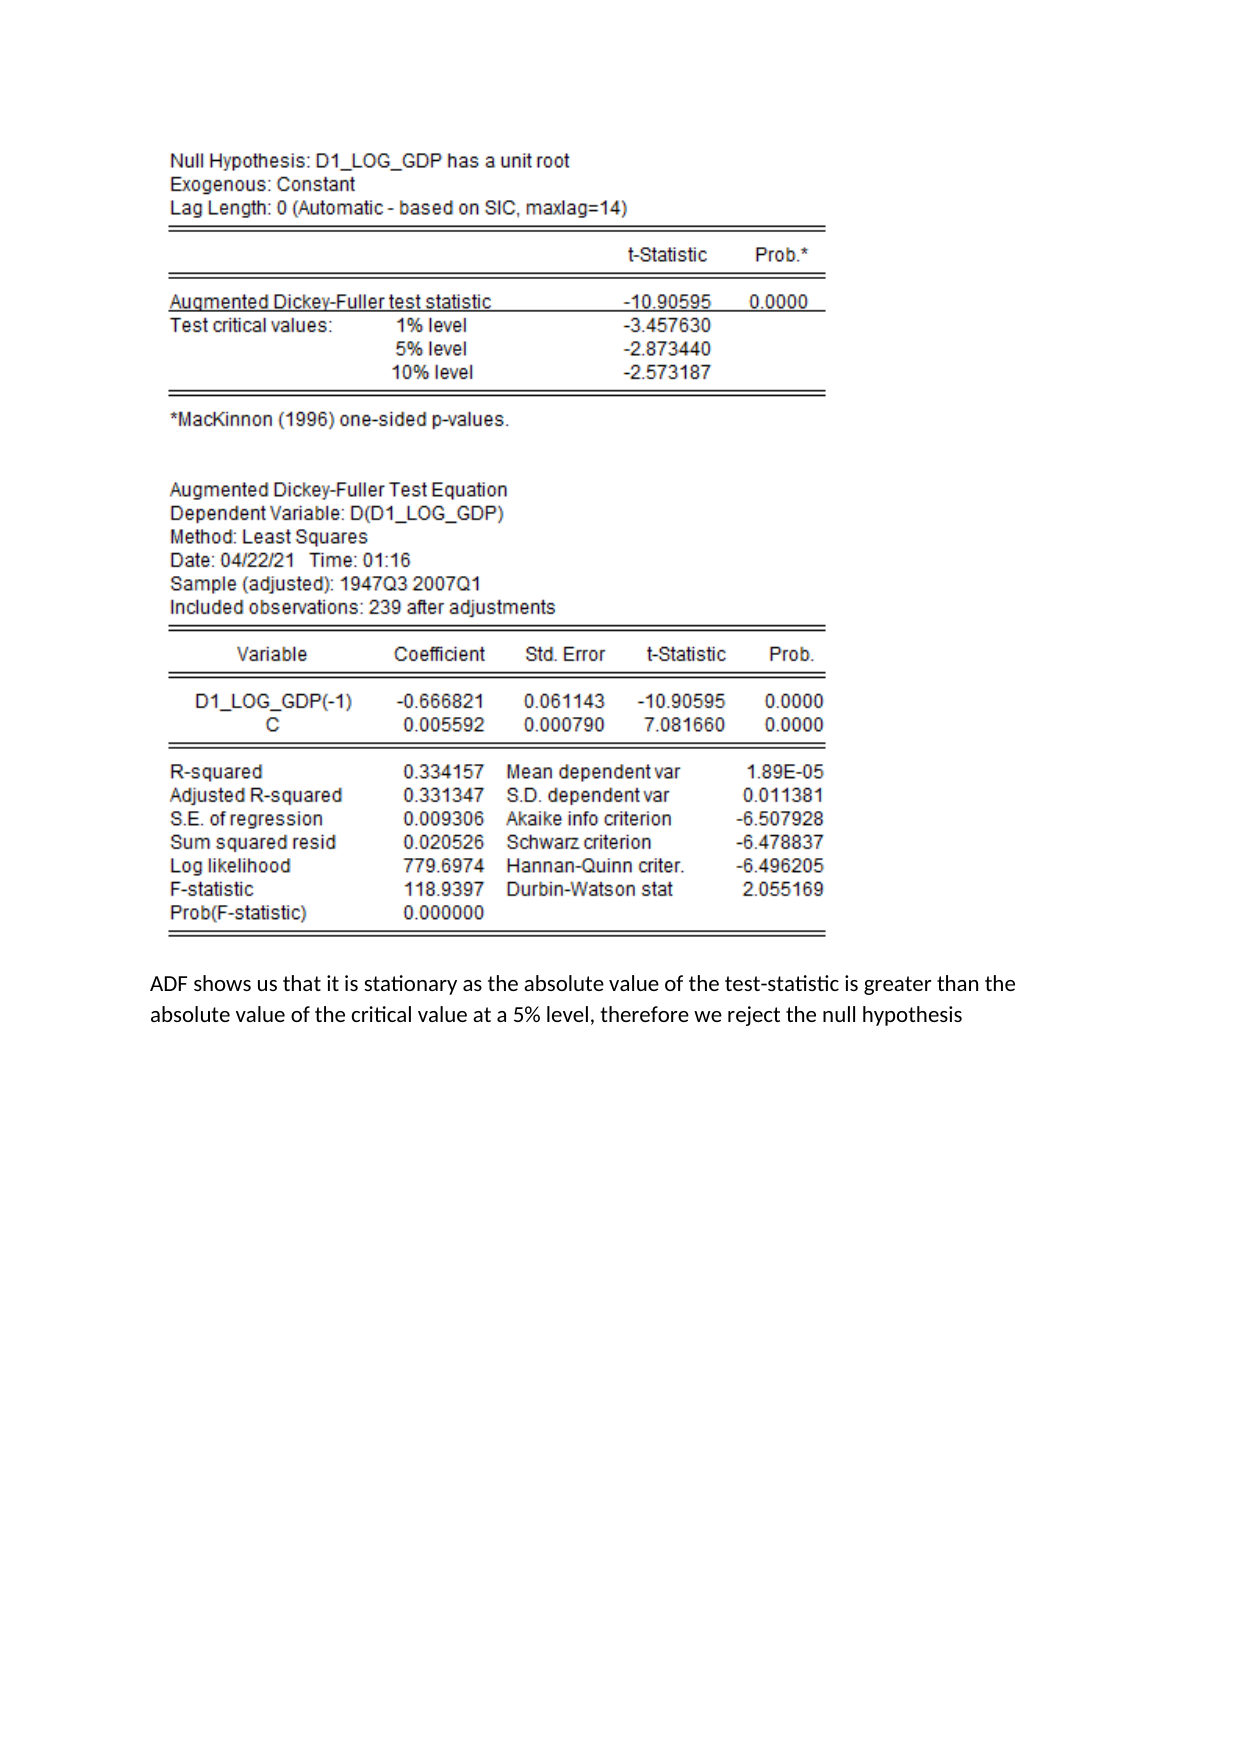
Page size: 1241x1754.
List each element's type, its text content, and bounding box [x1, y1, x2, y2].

picture [150, 150, 829, 951]
text ADF shows us that it is stationary as the absolute value of the test-statistic is greater than the absolute value of the critical value at a 5% level, therefore we reject the null hypothesis [150, 969, 1090, 1028]
